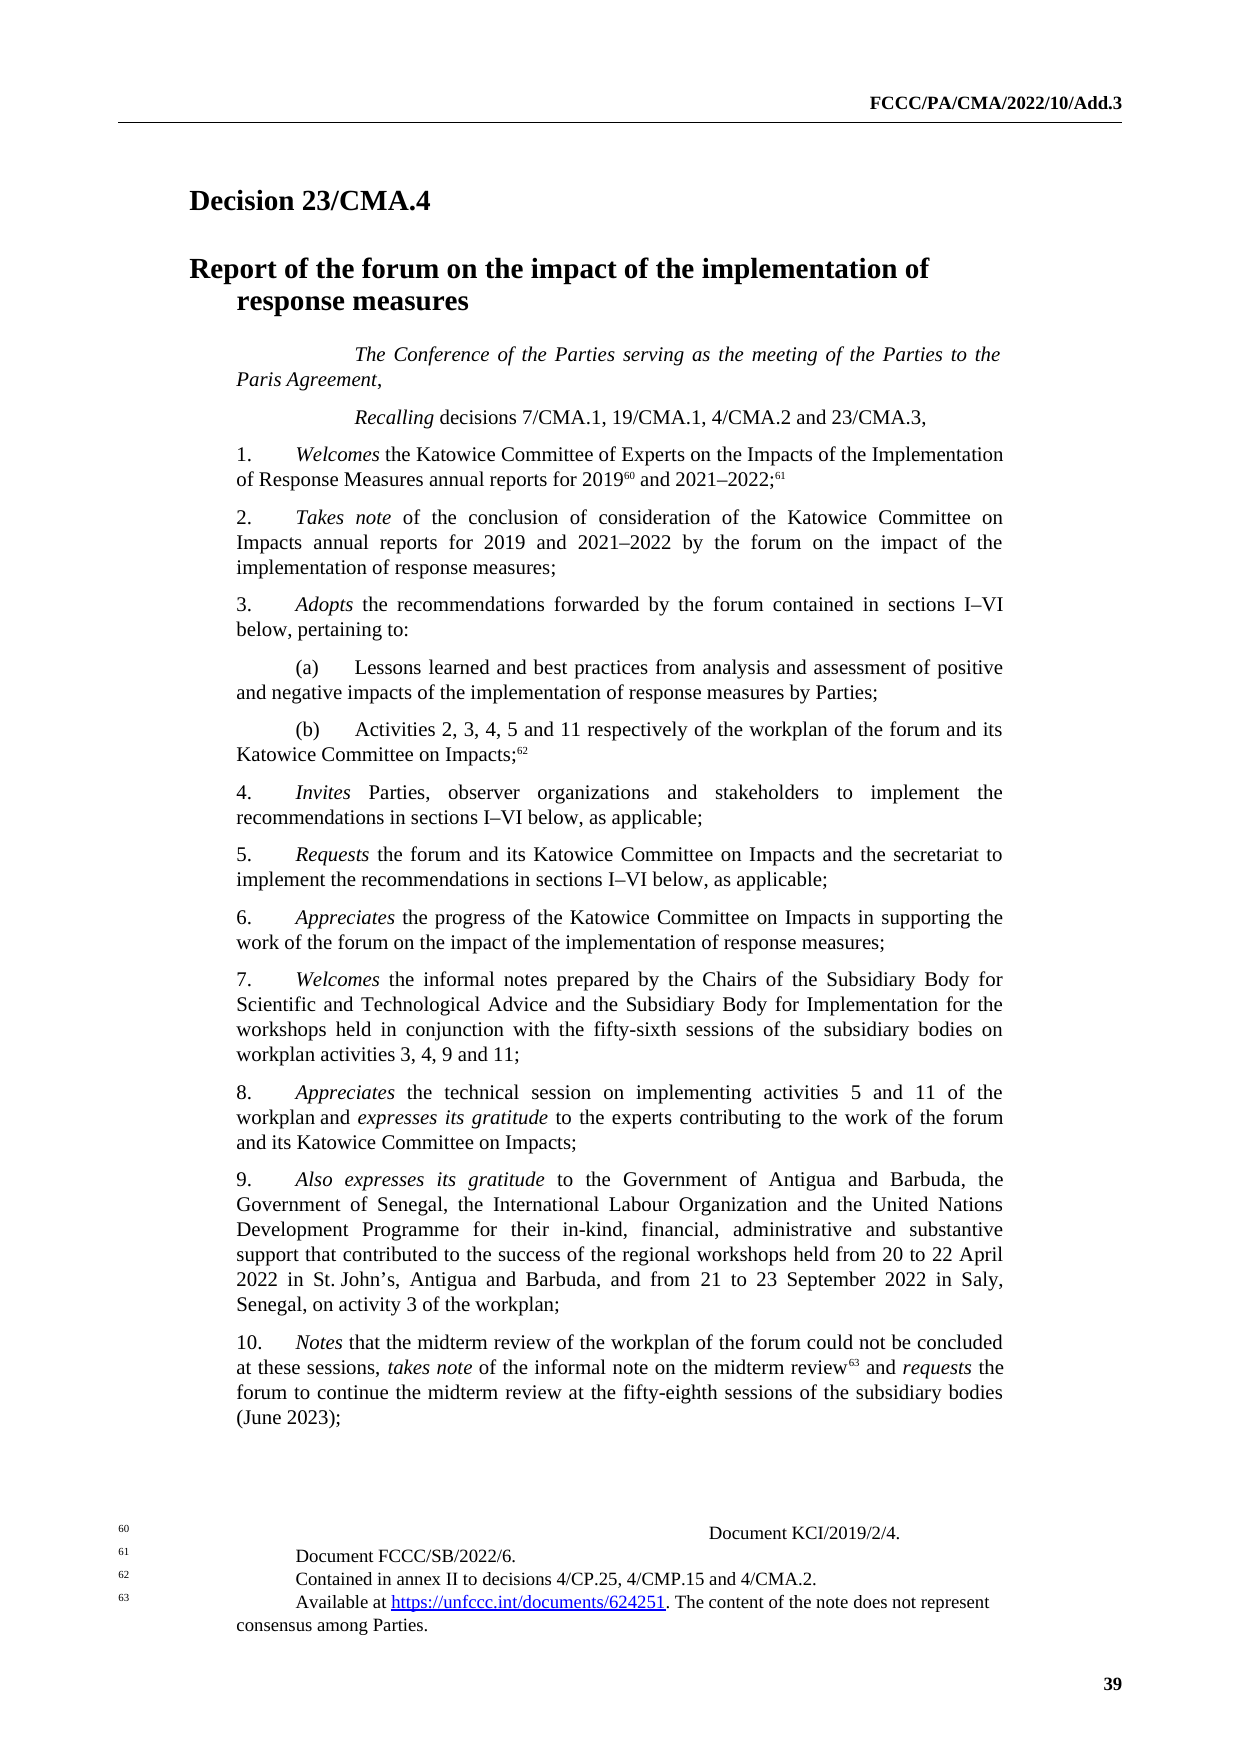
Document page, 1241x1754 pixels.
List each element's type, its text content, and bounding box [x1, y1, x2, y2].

list 2. Takes note of the conclusion of consideration of the Katowice Committee on Impacts annual reports for 2019 and 2021–2022 by the forum on the impact of the implementation of response measures; [236, 504, 1004, 579]
list 3. Adopts the recommendations forwarded by the forum contained in sections I–VI below, pertaining to: [236, 591, 1004, 641]
list (a) Lessons learned and best practices from analysis and assessment of positive and negative impacts of the implementation of response measures by Parties; [236, 654, 1004, 704]
list 7. Welcomes the informal notes prepared by the Chairs of the Subsidiary Body for Scientific and Technological Advice and the Subsidiary Body for Implementation for the workshops held in conjunction with the fifty-sixth sessions of the subsidiary bodies on workplan activities 3, 4, 9 and 11; [236, 966, 1004, 1066]
list Report of the forum on the impact of the implementation of response measures [189, 254, 1004, 316]
list 8. Appreciates the technical session on implementing activities 5 and 11 of the workplan and expresses its gratitude to the experts contributing to the work of the forum and its Katowice Committee on Impacts; [236, 1079, 1004, 1154]
list (b) Activities 2, 3, 4, 5 and 11 respectively of the workplan of the forum and its Katowice Committee on Impacts; [236, 716, 1004, 766]
list 4. Invites Parties, observer organizations and stakeholders to implement the recommendations in sections I–VI below, as applicable; [236, 779, 1004, 829]
list 5. Requests the forum and its Katowice Committee on Impacts and the secretariat to implement the recommendations in sections I–VI below, as applicable; [236, 841, 1004, 891]
list 10. Notes that the midterm review of the workplan of the forum could not be concluded at these sessions, takes note of the informal note on the midterm review and requests the forum to continue the midterm review at the fifty-eighth sessions of the subsidiary bodies (June 2023); [236, 1329, 1004, 1429]
list 9. Also expresses its gratitude to the Government of Antigua and Barbuda, the Government of Senegal, the International Labour Organization and the United Nations Development Programme for their in-kind, financial, administrative and substantive support that contributed to the success of the regional workshops held from 20 to 22 April 2022 in St. John’s, Antigua and Barbuda, and from 21 to 23 September 2022 in Saly, Senegal, on activity 3 of the workplan; [236, 1166, 1004, 1316]
text The Conference of the Parties serving as the meeting of the Parties to the Paris Agreement, [236, 341, 1004, 391]
list 6. Appreciates the progress of the Katowice Committee on Impacts in supporting the work of the forum on the impact of the implementation of response measures; [236, 904, 1004, 954]
text Recalling decisions 7/CMA.1, 19/CMA.1, 4/CMA.2 and 23/CMA.3, [236, 404, 1004, 429]
list Decision 23/CMA.4 [189, 185, 1004, 216]
list 1. Welcomes the Katowice Committee of Experts on the Impacts of the Implementation of Response Measures annual reports for 2019 and 2021–2022; [236, 441, 1004, 491]
